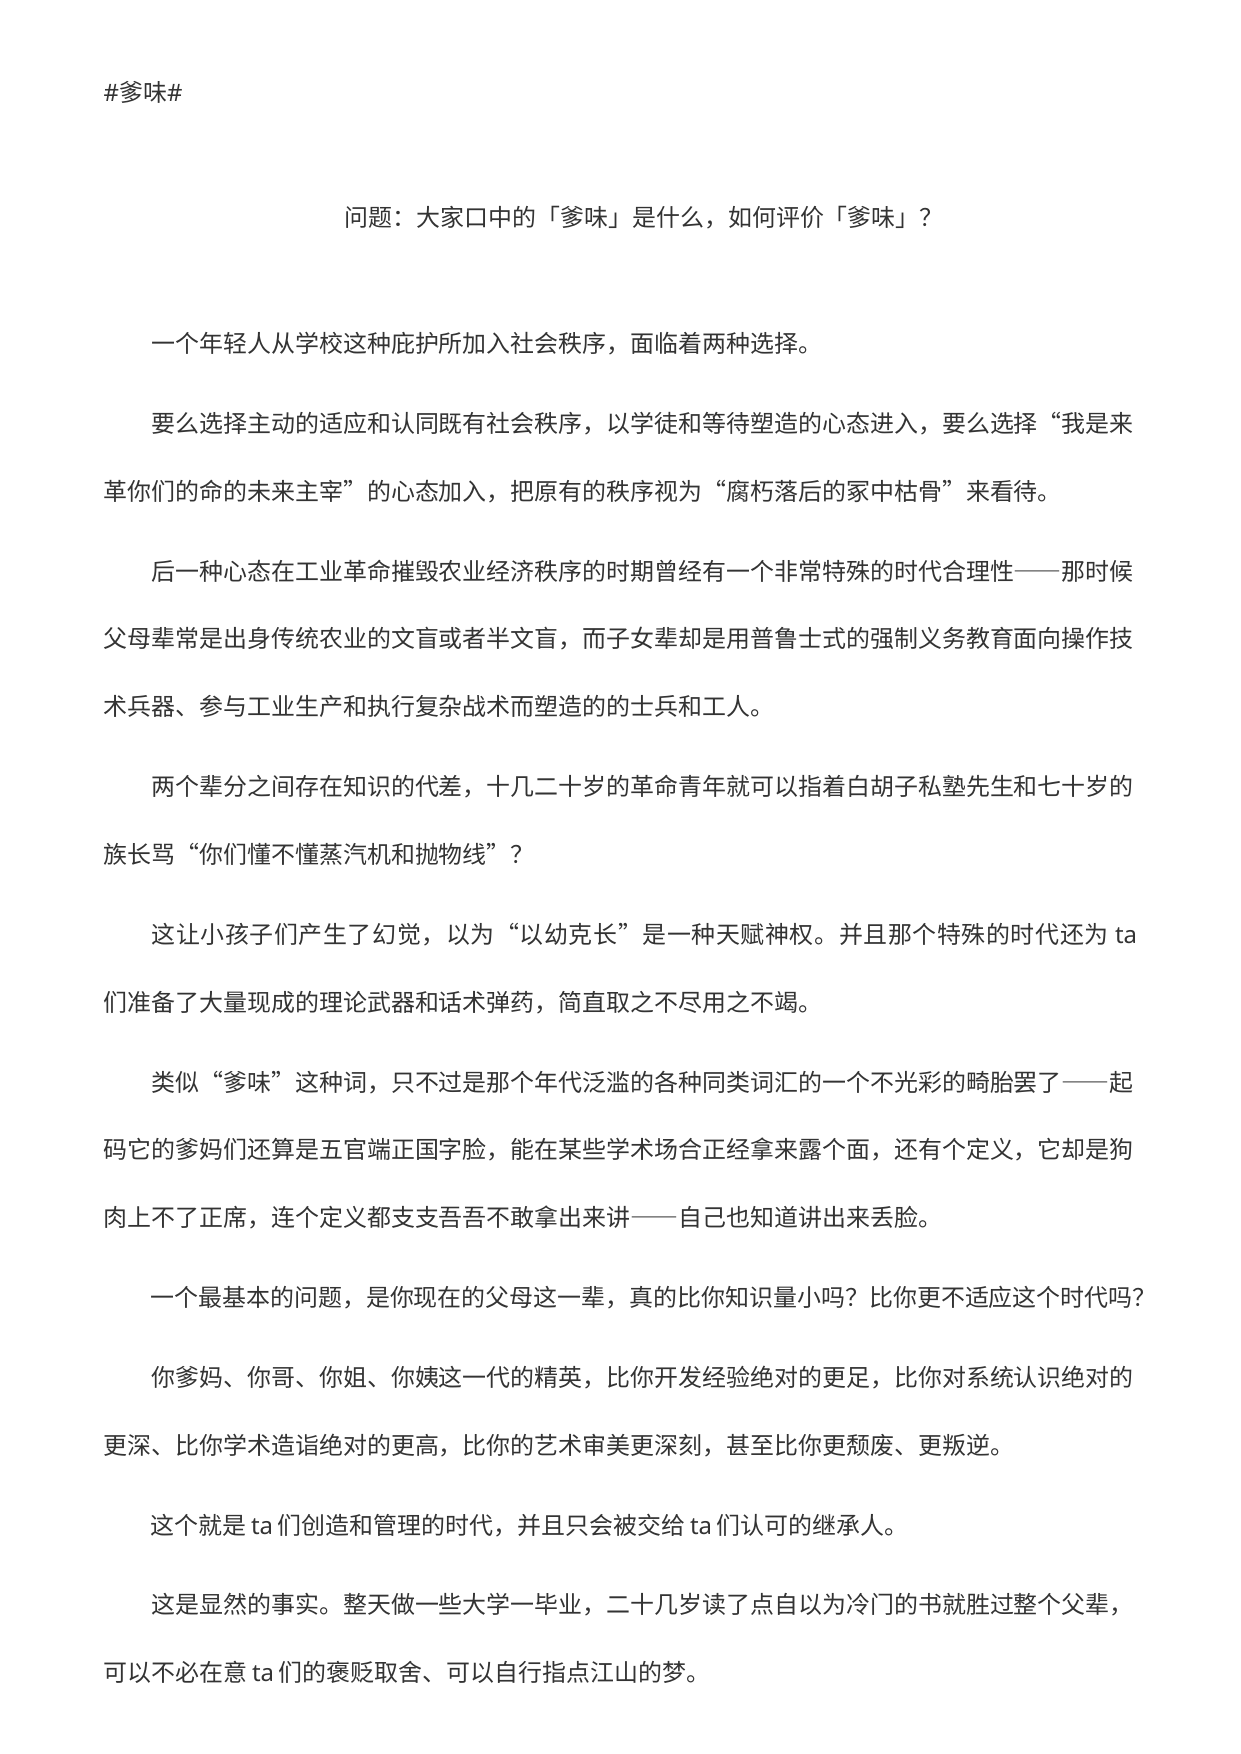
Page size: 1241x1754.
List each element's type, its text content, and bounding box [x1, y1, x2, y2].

text 一个最基本的问题，是你现在的父母这一辈，真的比你知识量小吗？比你更不适应这个时代吗？ [103, 1262, 1137, 1330]
text 要么选择主动的适应和认同既有社会秩序，以学徒和等待塑造的心态进入，要么选择“我是来革你们的命的未来主宰”的心态加入，把原有的秩序视为“腐朽落后的冢中枯骨”来看待。 [103, 388, 1137, 524]
text 后一种心态在工业革命摧毁农业经济秩序的时期曾经有一个非常特殊的时代合理性——那时候父母辈常是出身传统农业的文盲或者半文盲，而子女辈却是用普鲁士式的强制义务教育面向操作技术兵器、参与工业生产和执行复杂战术而塑造的的士兵和工人。 [103, 536, 1137, 739]
text 两个辈分之间存在知识的代差，十几二十岁的革命青年就可以指着白胡子私塾先生和七十岁的族长骂“你们懂不懂蒸汽机和抛物线”？ [103, 751, 1137, 887]
text 问题：大家口中的「爹味」是什么，如何评价「爹味」？ [103, 182, 1137, 250]
text 类似“爹味”这种词，只不过是那个年代泛滥的各种同类词汇的一个不光彩的畸胎罢了——起码它的爹妈们还算是五官端正国字脸，能在某些学术场合正经拿来露个面，还有个定义，它却是狗肉上不了正席，连个定义都支支吾吾不敢拿出来讲——自己也知道讲出来丢脸。 [103, 1047, 1137, 1250]
text #爹味# [103, 57, 1137, 125]
text 这个就是ta们创造和管理的时代，并且只会被交给ta们认可的继承人。 [103, 1490, 1137, 1558]
text 这是显然的事实。整天做一些大学一毕业，二十几岁读了点自以为冷门的书就胜过整个父辈，可以不必在意ta们的褒贬取舍、可以自行指点江山的梦。 [103, 1569, 1137, 1705]
text 一个年轻人从学校这种庇护所加入社会秩序，面临着两种选择。 [103, 308, 1137, 376]
text 这让小孩子们产生了幻觉，以为“以幼克长”是一种天赋神权。并且那个特殊的时代还为ta们准备了大量现成的理论武器和话术弹药，简直取之不尽用之不竭。 [103, 899, 1137, 1035]
text 你爹妈、你哥、你姐、你姨这一代的精英，比你开发经验绝对的更足，比你对系统认识绝对的更深、比你学术造诣绝对的更高，比你的艺术审美更深刻，甚至比你更颓废、更叛逆。 [103, 1342, 1137, 1478]
